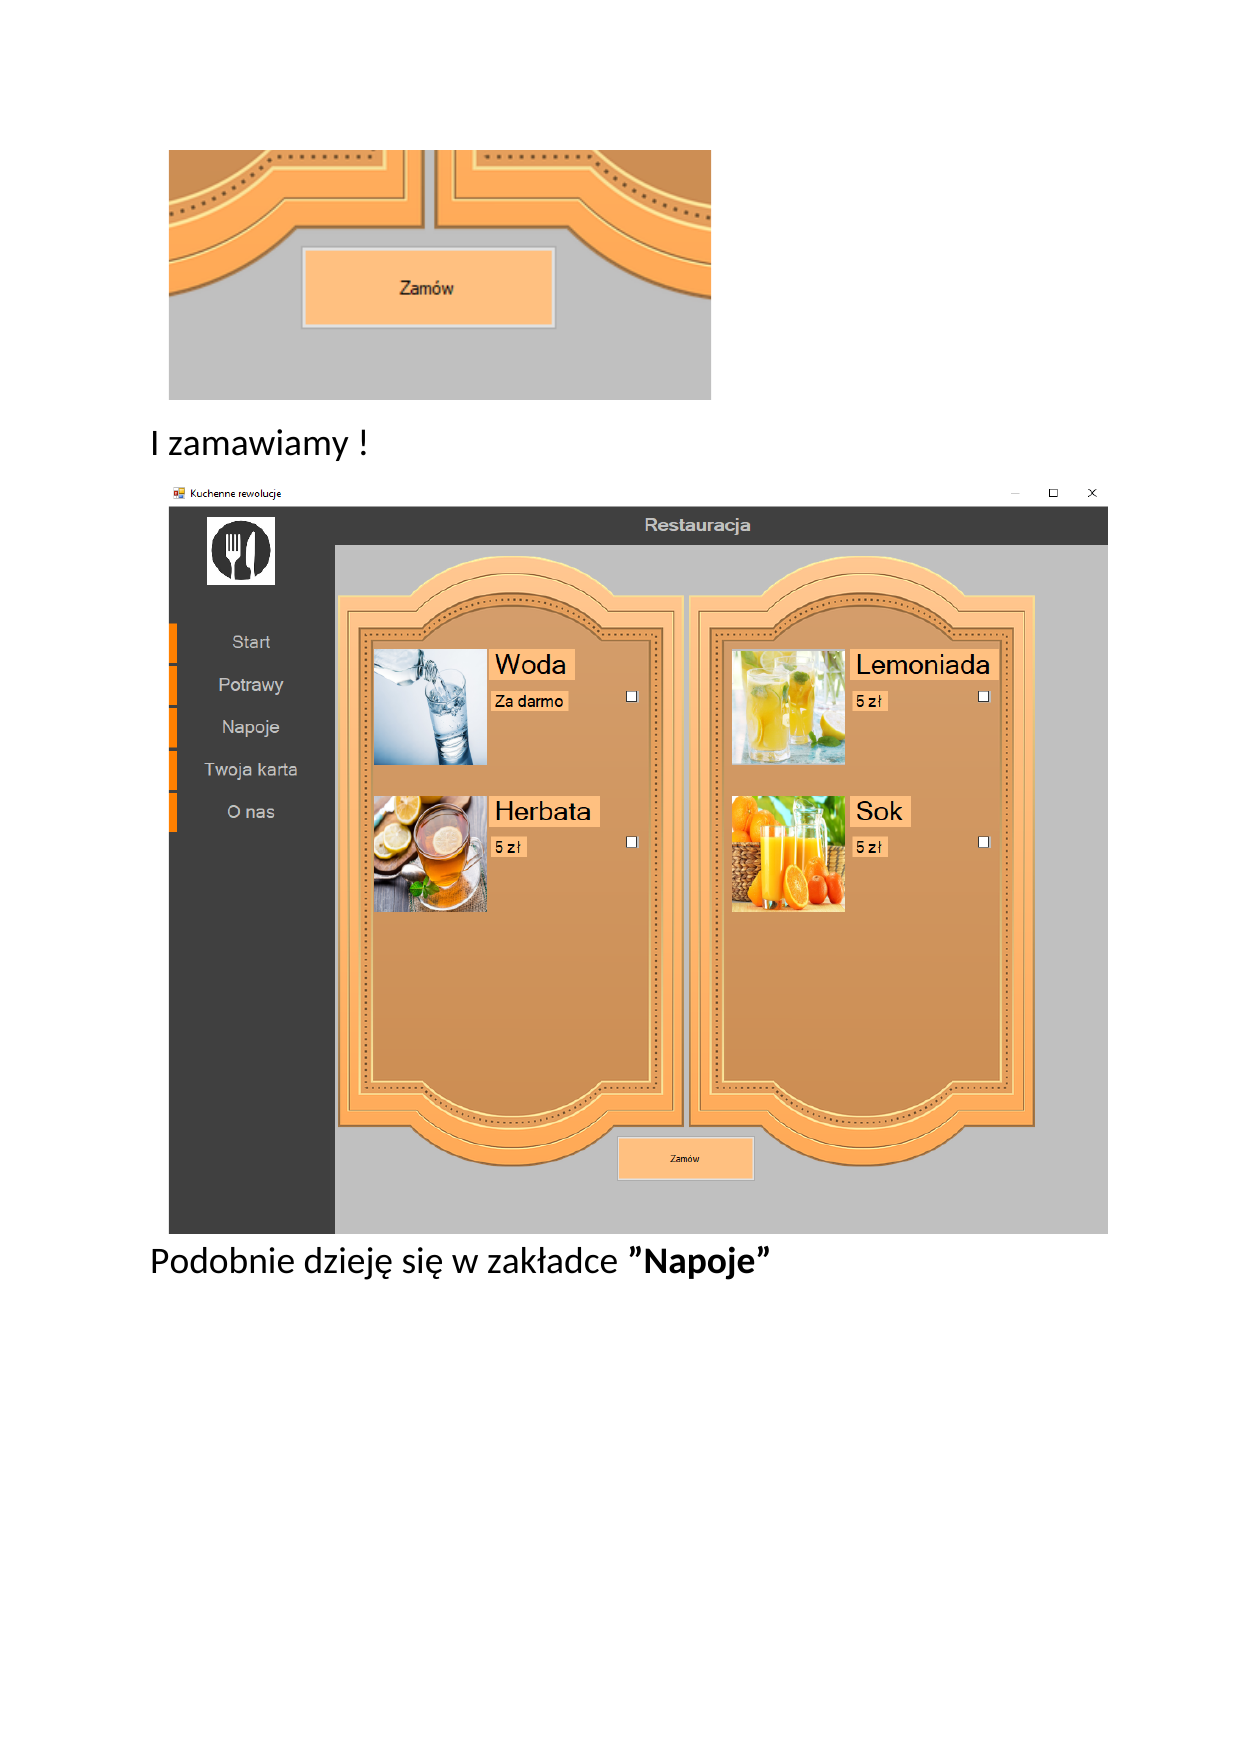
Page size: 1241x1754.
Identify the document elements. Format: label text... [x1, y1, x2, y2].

text Podobnie dzieję się w zakładce ”Napoje” [150, 485, 1090, 1283]
text I zamawiamy ! [150, 419, 1090, 465]
